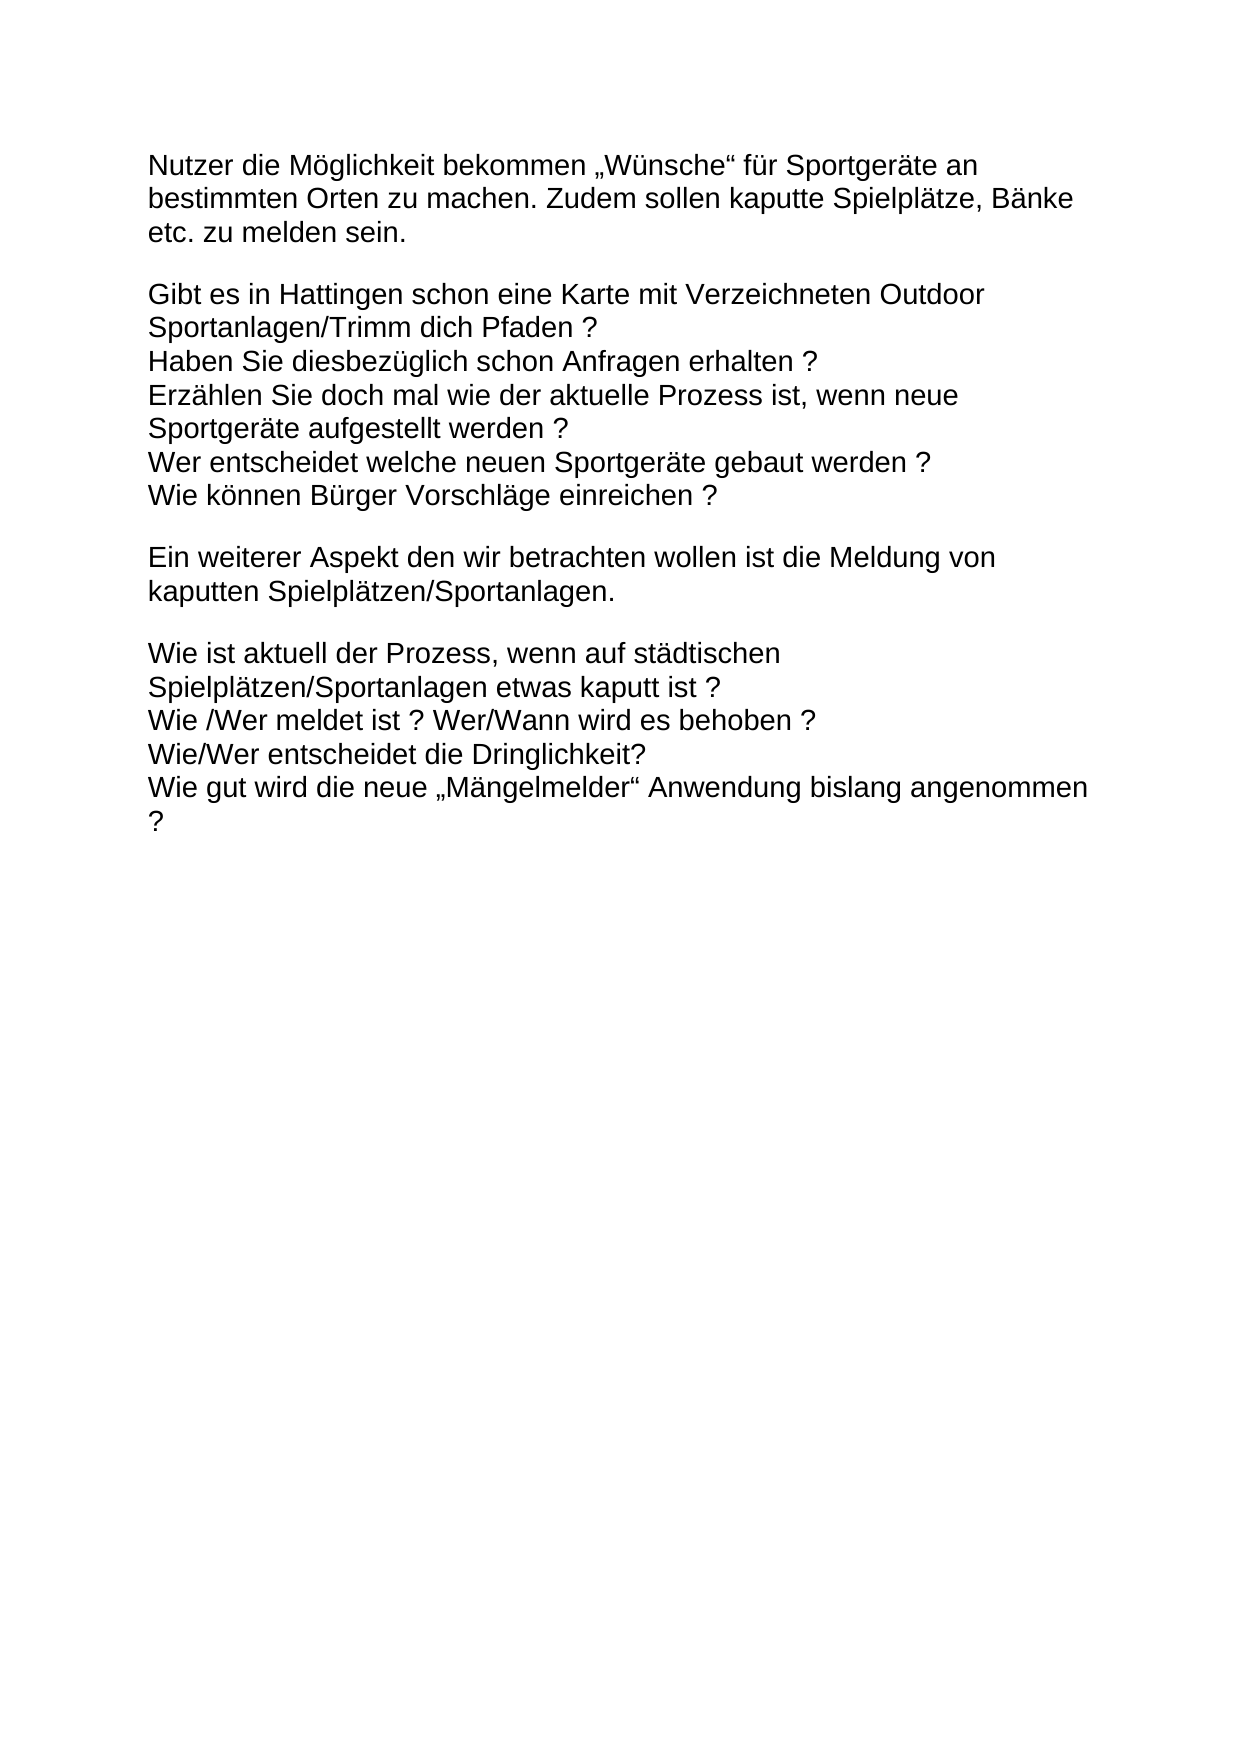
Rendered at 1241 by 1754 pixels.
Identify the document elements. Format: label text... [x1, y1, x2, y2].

text Haben Sie diesbezüglich schon Anfragen erhalten ? [148, 344, 1093, 378]
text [148, 148, 1093, 248]
text Wie/Wer entscheidet die Dringlichkeit? [148, 737, 1093, 771]
text Wie /Wer meldet ist ? Wer/Wann wird es behoben ? [148, 703, 1093, 737]
text Wie ist aktuell der Prozess, wenn auf städtischen Spielplätzen/Sportanlagen etwas kaputt ist ? [148, 636, 1093, 703]
text Erzählen Sie doch mal wie der aktuelle Prozess ist, wenn neue Sportgeräte aufgestellt werden ? [148, 378, 1093, 445]
text Wer entscheidet welche neuen Sportgeräte gebaut werden ? [148, 445, 1093, 478]
text Wie gut wird die neue „Mängelmelder“ Anwendung bislang angenommen ? [148, 771, 1093, 838]
text Gibt es in Hattingen schon eine Karte mit Verzeichneten Outdoor Sportanlagen/Trimm dich Pfaden ? [148, 277, 1093, 344]
text Ein weiterer Aspekt den wir betrachten wollen ist die Meldung von kaputten Spielplätzen/Sportanlagen. [148, 541, 1093, 608]
text Wie können Bürger Vorschläge einreichen ? [148, 478, 1093, 512]
